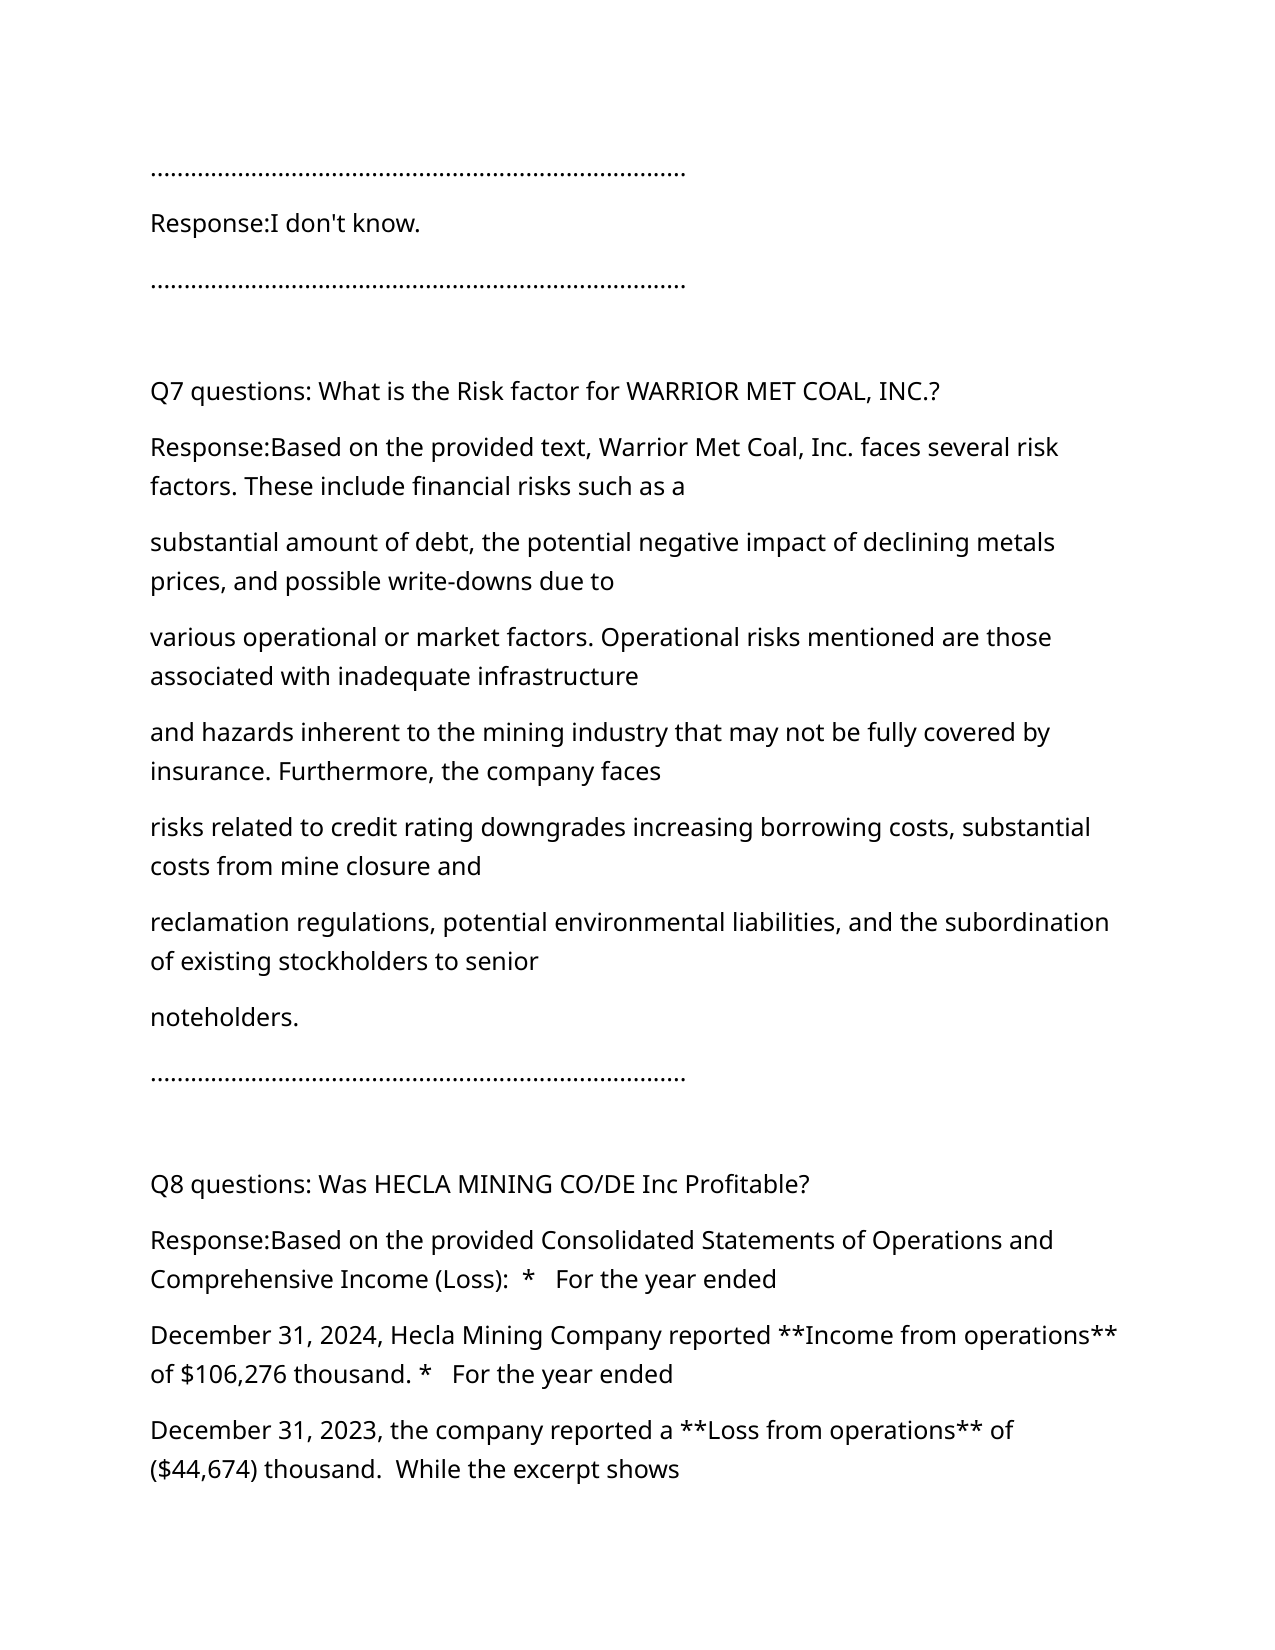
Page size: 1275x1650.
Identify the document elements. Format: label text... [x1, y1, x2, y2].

text Q8 questions: Was HECLA MINING CO/DE Inc Profitable? [150, 1167, 1125, 1201]
text Response:Based on the provided Consolidated Statements of Operations and Comprehensive Income (Loss): * For the year ended [150, 1222, 1125, 1296]
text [150, 262, 1125, 296]
text ................................................................................ [150, 1055, 1125, 1089]
text December 31, 2024, Hecla Mining Company reported **Income from operations** of $106,276 thousand. * For the year ended [150, 1317, 1125, 1391]
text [150, 150, 1125, 184]
text Response:I don't know. [150, 206, 1125, 240]
text reclamation regulations, potential environmental liabilities, and the subordination of existing stockholders to senior [150, 904, 1125, 977]
text Response:Based on the provided text, Warrior Met Coal, Inc. faces several risk factors. These include financial risks such as a [150, 429, 1125, 502]
text substantial amount of debt, the potential negative impact of declining metals prices, and possible write-downs due to [150, 524, 1125, 597]
text noteholders. [150, 999, 1125, 1033]
text risks related to credit rating downgrades increasing borrowing costs, substantial costs from mine closure and [150, 809, 1125, 882]
text and hazards inherent to the mining industry that may not be fully covered by insurance. Furthermore, the company faces [150, 714, 1125, 787]
text various operational or market factors. Operational risks mentioned are those associated with inadequate infrastructure [150, 619, 1125, 692]
text Q7 questions: What is the Risk factor for WARRIOR MET COAL, INC.? [150, 373, 1125, 407]
text December 31, 2023, the company reported a **Loss from operations** of ($44,674) thousand. While the excerpt shows [150, 1412, 1125, 1486]
